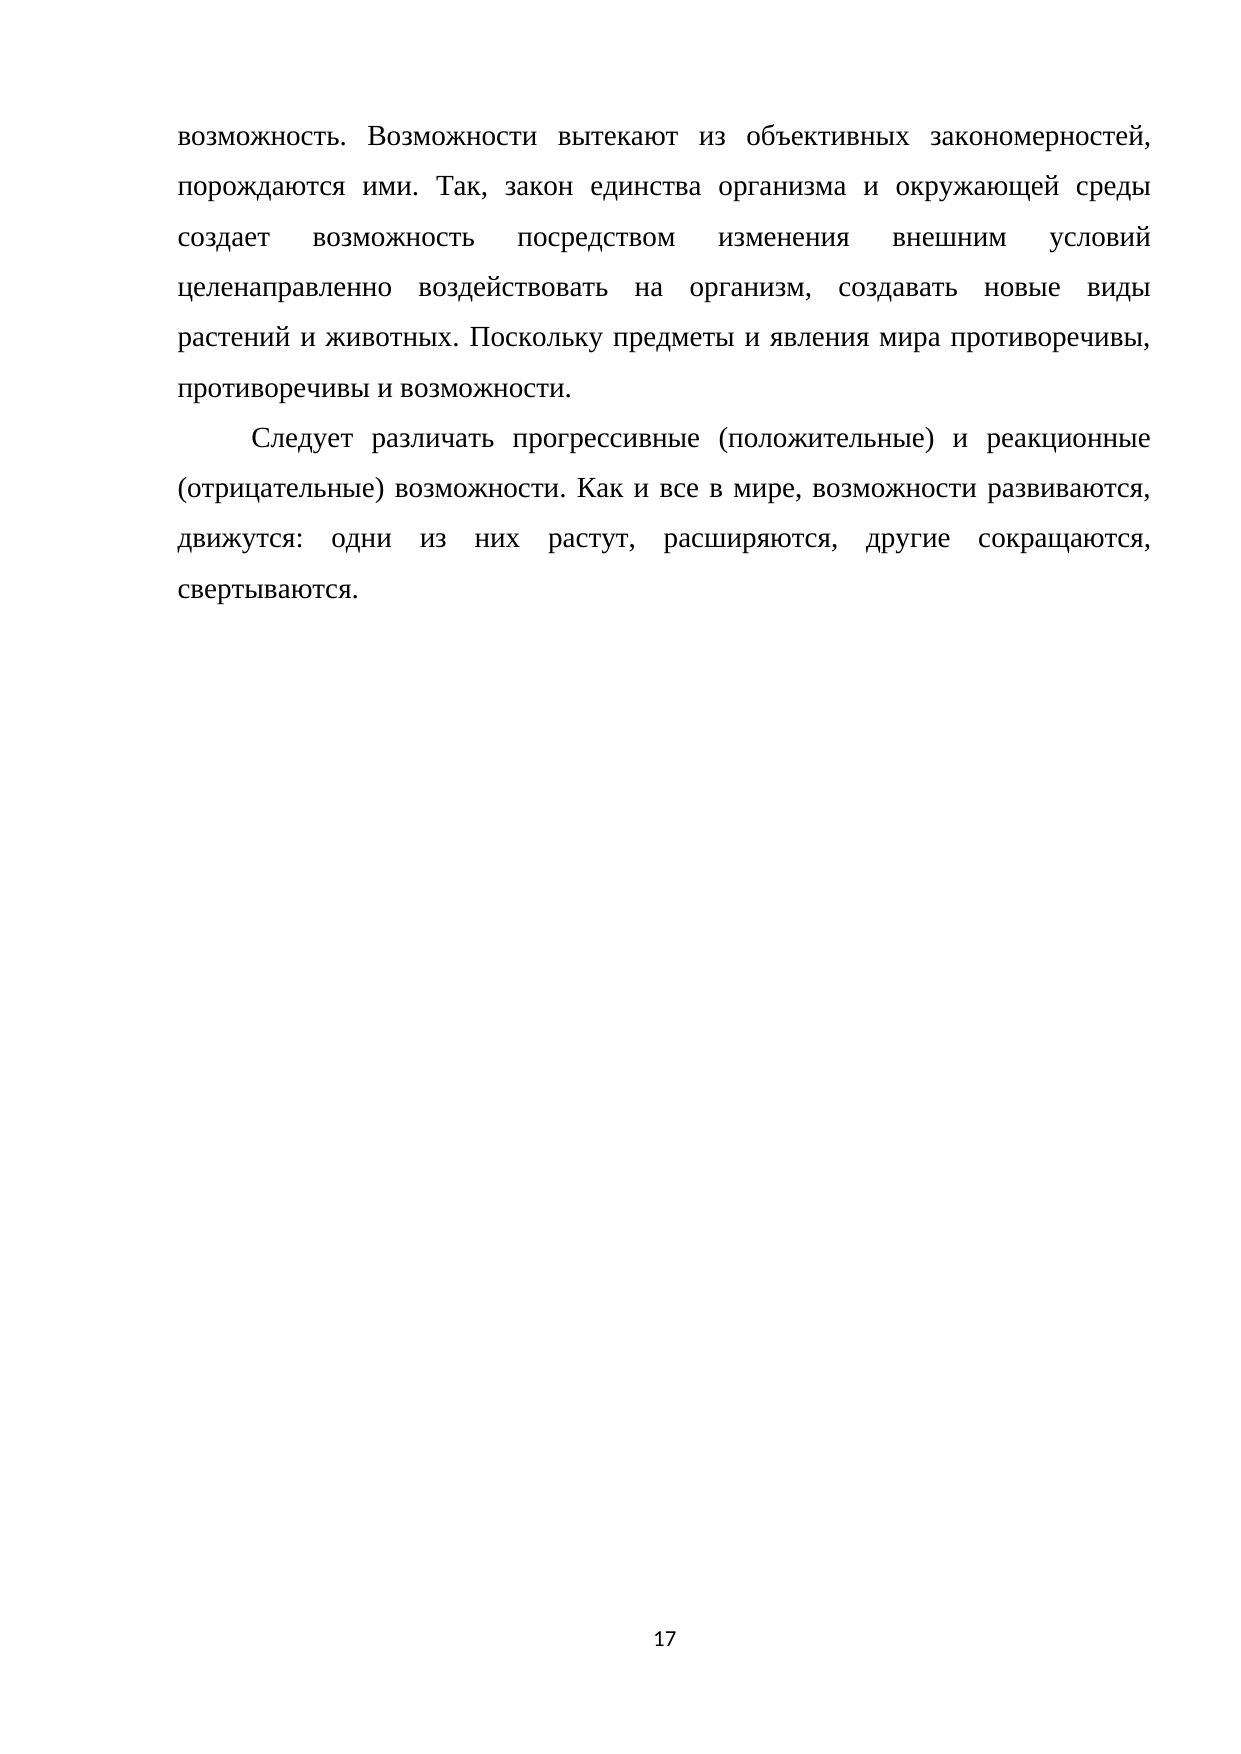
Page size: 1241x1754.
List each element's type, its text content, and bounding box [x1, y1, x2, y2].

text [177, 118, 1152, 403]
text Следует различать прогрессивные (положительные) и реакционные (отрицательные) возможности. Как и все в мире, возможности развиваются, движутся: одни из них растут, расширяются, другие сокращаются, свертываются. [177, 420, 1152, 604]
